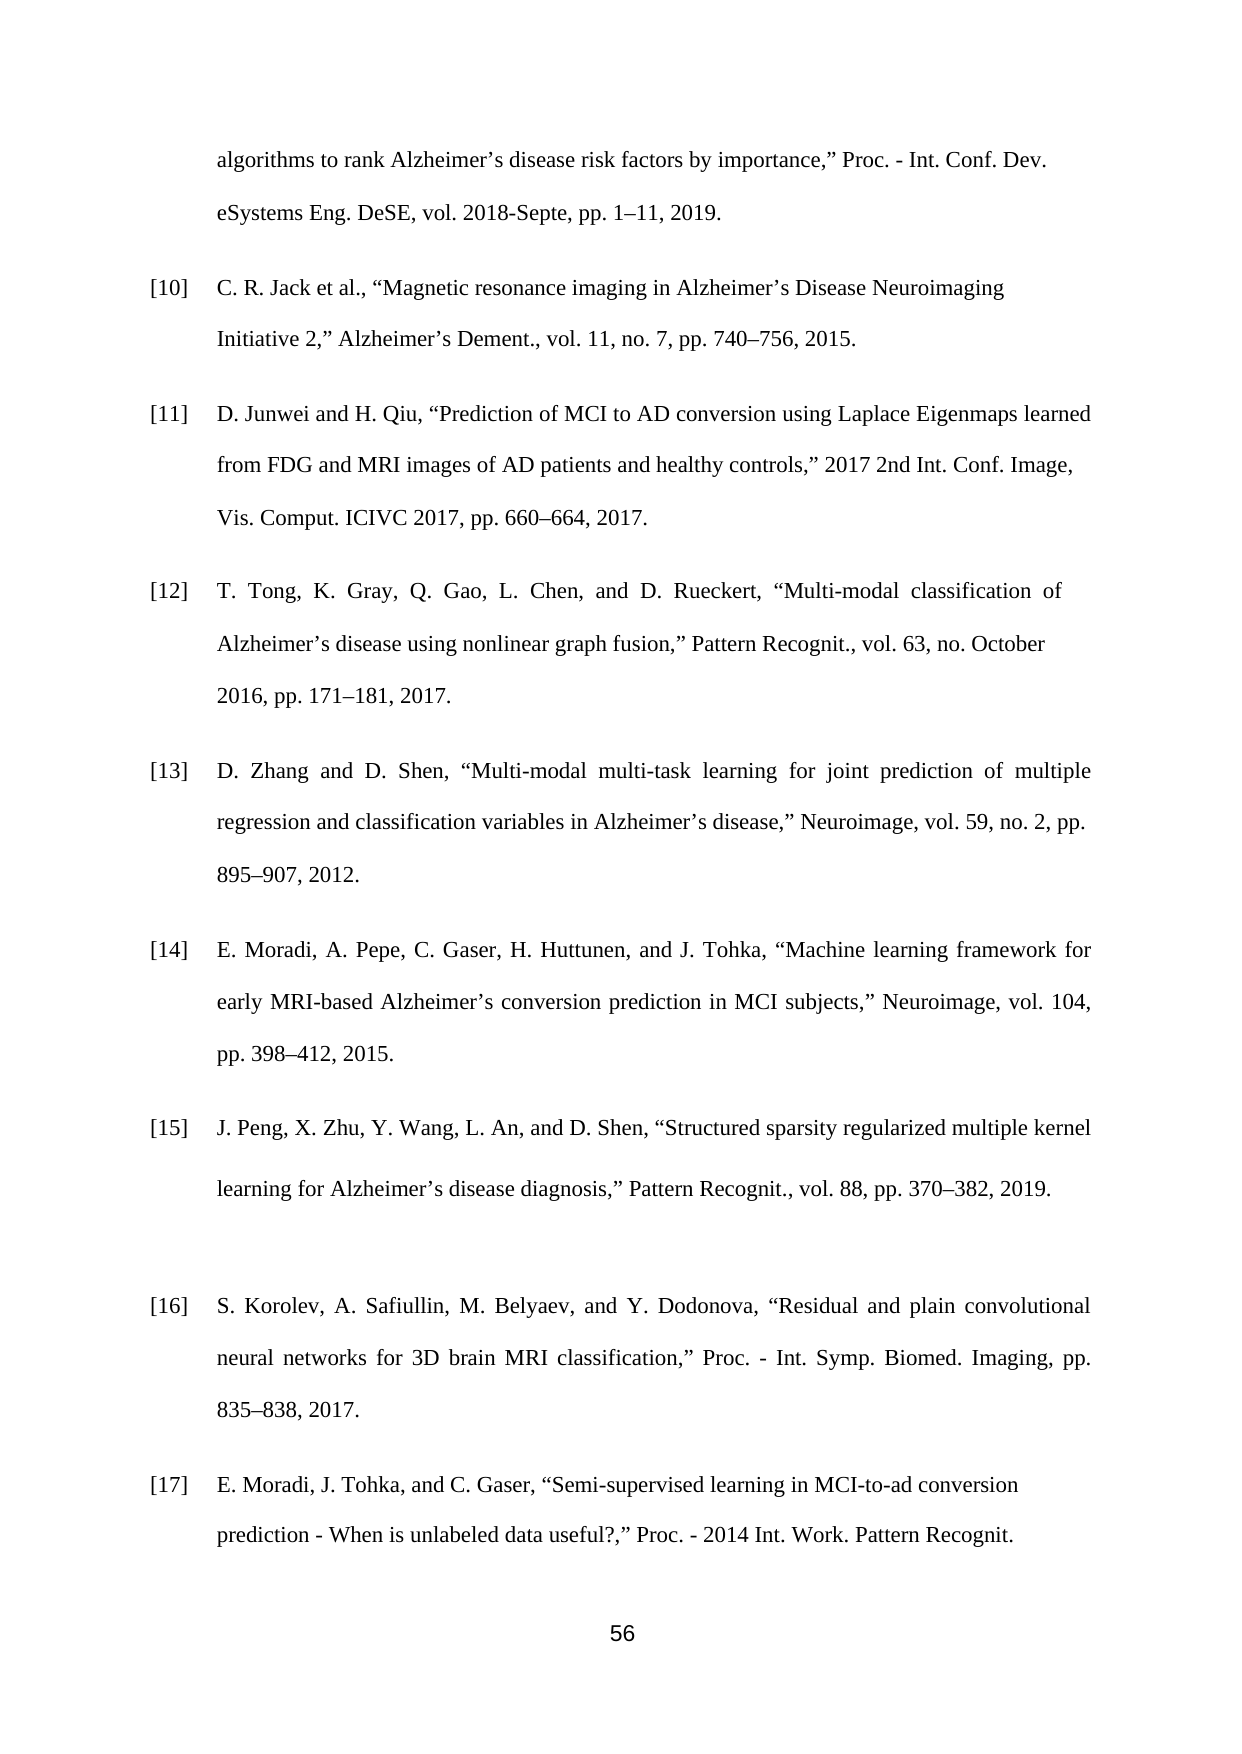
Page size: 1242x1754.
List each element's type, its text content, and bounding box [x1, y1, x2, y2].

text 56 [150, 1620, 1095, 1647]
list J. Peng, X. Zhu, Y. Wang, L. An, and D. Shen, “Structured sparsity regularized multiple kernel learning for Alzheimer’s disease diagnosis,” Pattern Recognit., vol. 88, pp. 370–382, 2019. [150, 1114, 1093, 1201]
text Vis. Comput. ICIVC 2017, pp. 660–664, 2017. [217, 504, 1095, 531]
list E. Moradi, A. Pepe, C. Gaser, H. Huttunen, and J. Tohka, “Machine learning framework for early MRI-based Alzheimer’s conversion prediction in MCI subjects,” Neuroimage, vol. 104, pp. 398–412, 2015. [150, 936, 1093, 1066]
list E. Moradi, J. Tohka, and C. Gaser, “Semi-supervised learning in MCI-to-ad conversion prediction - When is unlabeled data useful?,” Proc. - 2014 Int. Work. Pattern Recognit. [150, 1471, 1093, 1548]
list S. Korolev, A. Safiullin, M. Belyaev, and Y. Dodonova, “Residual and plain convolutional neural networks for 3D brain MRI classification,” Proc. - Int. Symp. Biomed. Imaging, pp. 835–838, 2017. [150, 1292, 1093, 1422]
list T. Tong, K. Gray, Q. Gao, L. Chen, and D. Rueckert, “Multi-modal classification of [150, 577, 1095, 603]
text 2016, pp. 171–181, 2017. [217, 682, 1095, 709]
text Alzheimer’s disease using nonlinear graph fusion,” Pattern Recognit., vol. 63, no. October [217, 630, 1095, 656]
text 895–907, 2012. [217, 861, 1095, 888]
list C. R. Jack et al., “Magnetic resonance imaging in Alzheimer’s Disease Neuroimaging Initiative 2,” Alzheimer’s Dement., vol. 11, no. 7, pp. 740–756, 2015. [150, 274, 1091, 352]
list D. Junwei and H. Qiu, “Prediction of MCI to AD conversion using Laplace Eigenmaps learned from FDG and MRI images of AD patients and healthy controls,” 2017 2nd Int. Conf. Image, [150, 400, 1093, 478]
text algorithms to rank Alzheimer’s disease risk factors by importance,” Proc. - Int. Conf. Dev. [217, 146, 1095, 173]
list D. Zhang and D. Shen, “Multi-modal multi-task learning for joint prediction of multiple regression and classification variables in Alzheimer’s disease,” Neuroimage, vol. 59, no. 2, pp. [150, 757, 1093, 835]
text eSystems Eng. DeSE, vol. 2018-Septe, pp. 1–11, 2019. [217, 199, 1095, 226]
